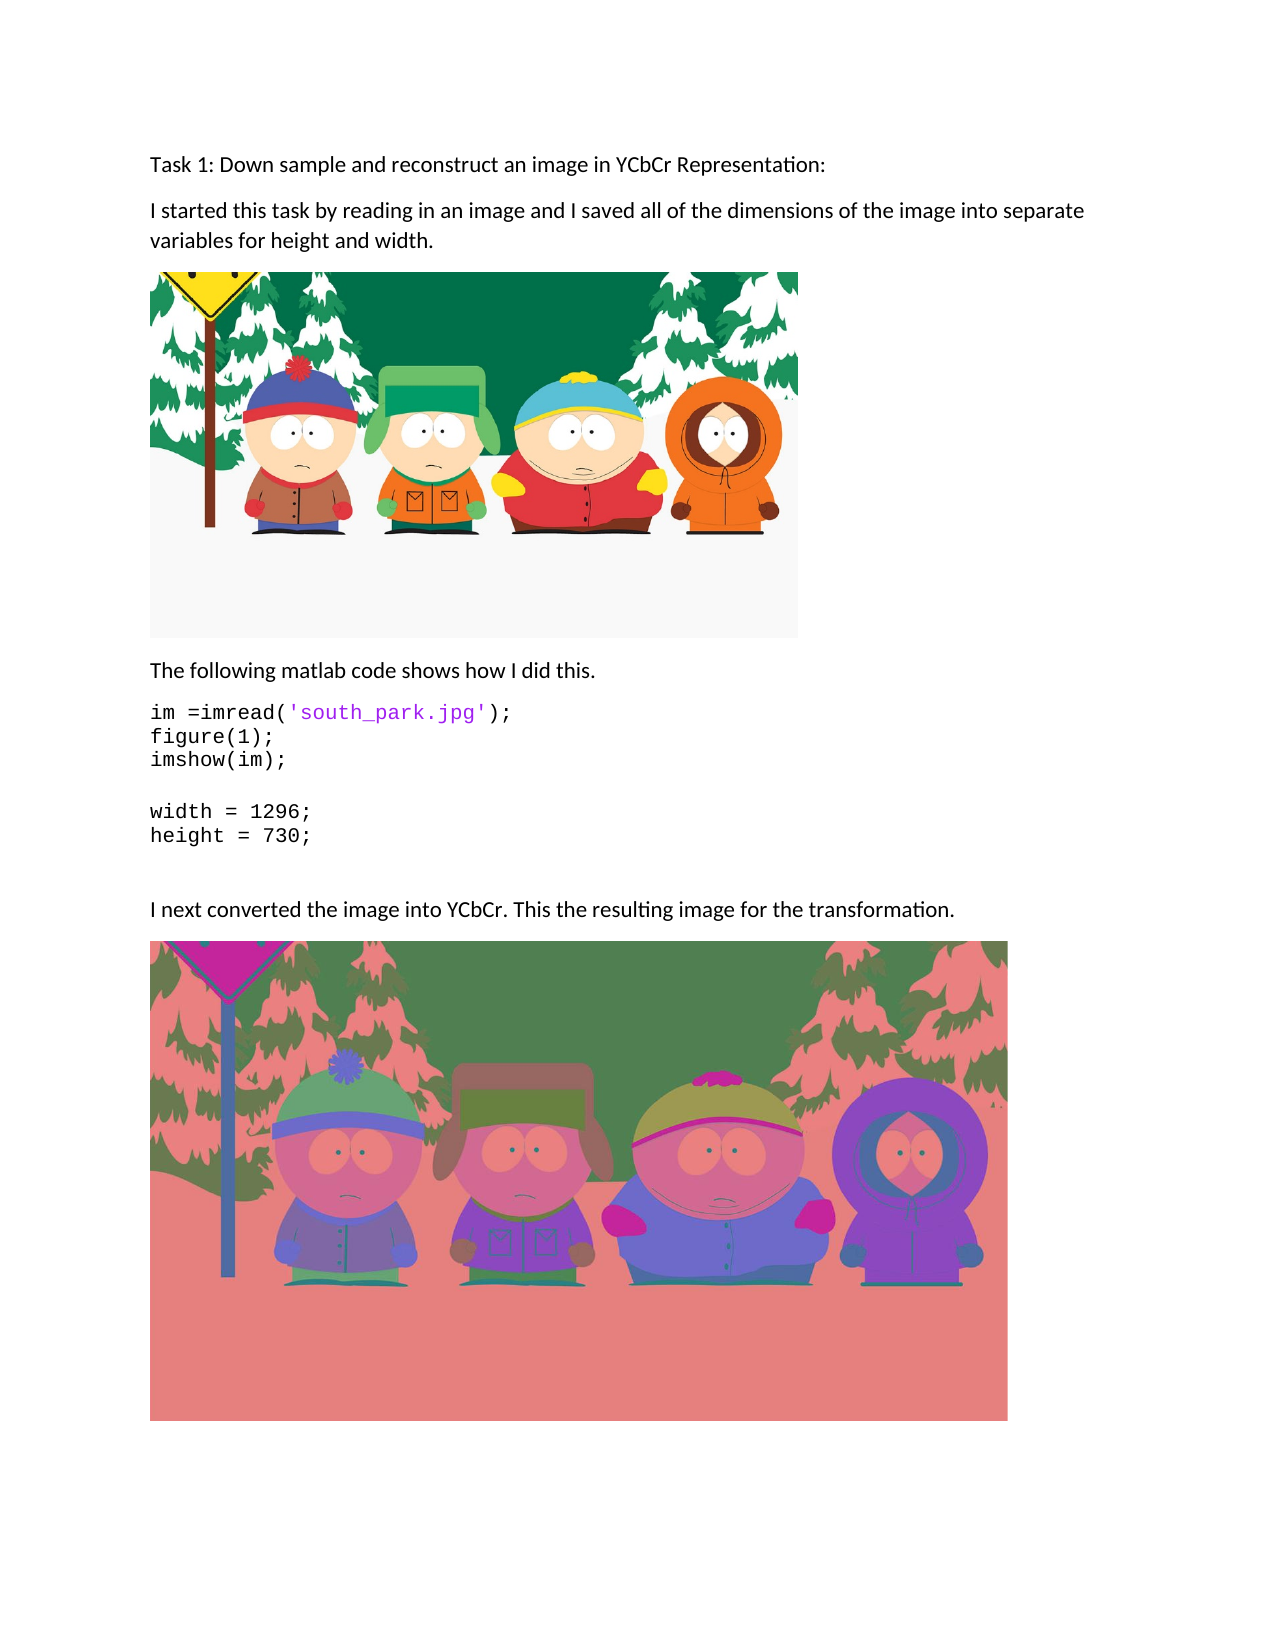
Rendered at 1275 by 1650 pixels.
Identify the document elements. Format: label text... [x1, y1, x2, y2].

text imshow(im); [150, 749, 1125, 773]
picture [150, 941, 1008, 1421]
picture [150, 272, 798, 638]
text im =imread('south_park.jpg'); [150, 702, 1125, 726]
text I started this task by reading in an image and I saved all of the dimensions of the image into separate variables for height and width. [150, 196, 1125, 254]
text figure(1); [150, 726, 1125, 749]
text I next converted the image into YCbCr. This the resulting image for the transformation. [150, 895, 1125, 923]
text width = 1296; [150, 801, 1125, 825]
text height = 730; [150, 825, 1125, 848]
text The following matlab code shows how I did this. [150, 656, 1125, 684]
text Task 1: Down sample and reconstruct an image in YCbCr Representation: [150, 150, 1125, 178]
